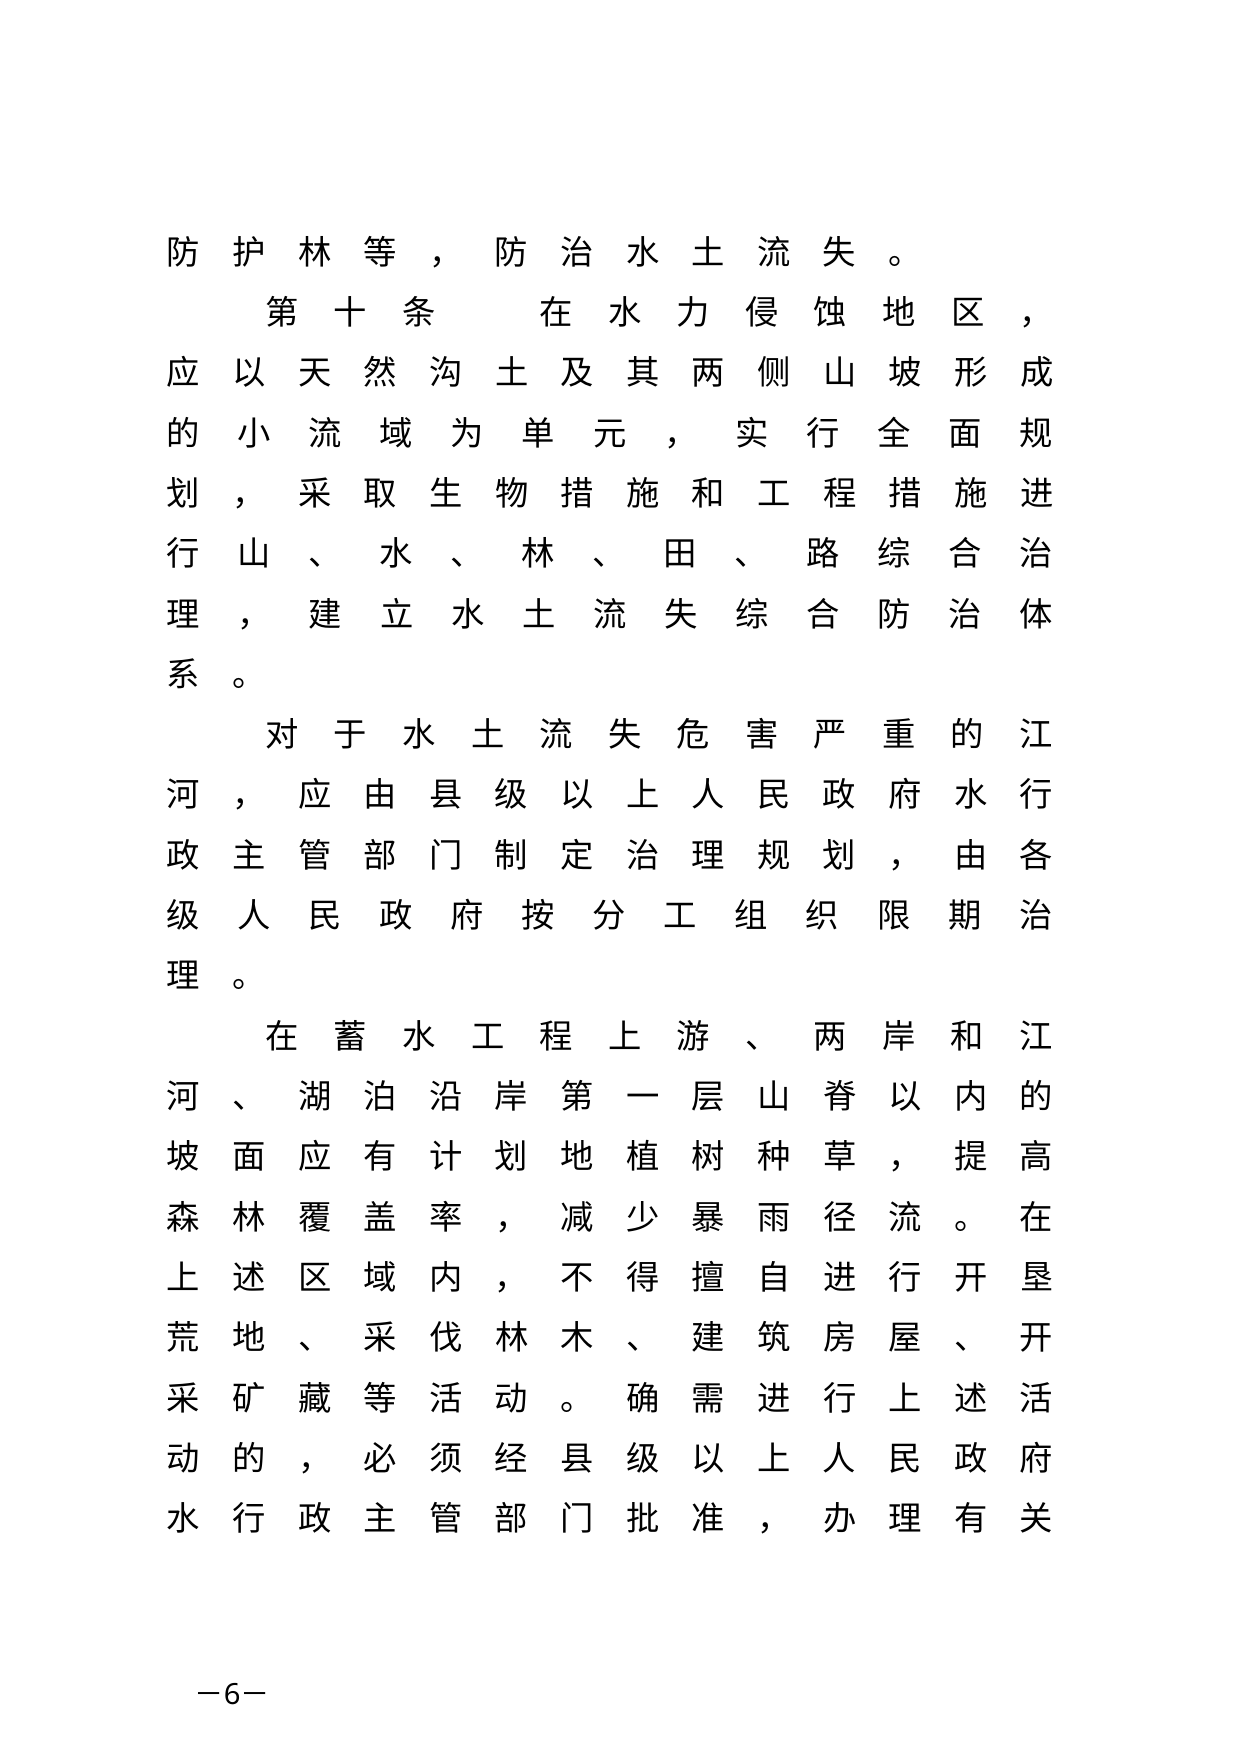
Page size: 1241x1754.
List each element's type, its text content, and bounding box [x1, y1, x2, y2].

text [167, 219, 1085, 280]
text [167, 1003, 1085, 1546]
text 第十条 在水力侵蚀地区，应以天然沟土及其两侧山坡形成的小流域为单元，实行全面规划，采取生物措施和工程措施进行山、水、林、田、路综合治理，建立水土流失综合防治体系。 [167, 280, 1085, 702]
text 对于水土流失危害严重的江河，应由县级以上人民政府水行政主管部门制定治理规划，由各级人民政府按分工组织限期治理。 [167, 702, 1085, 1003]
